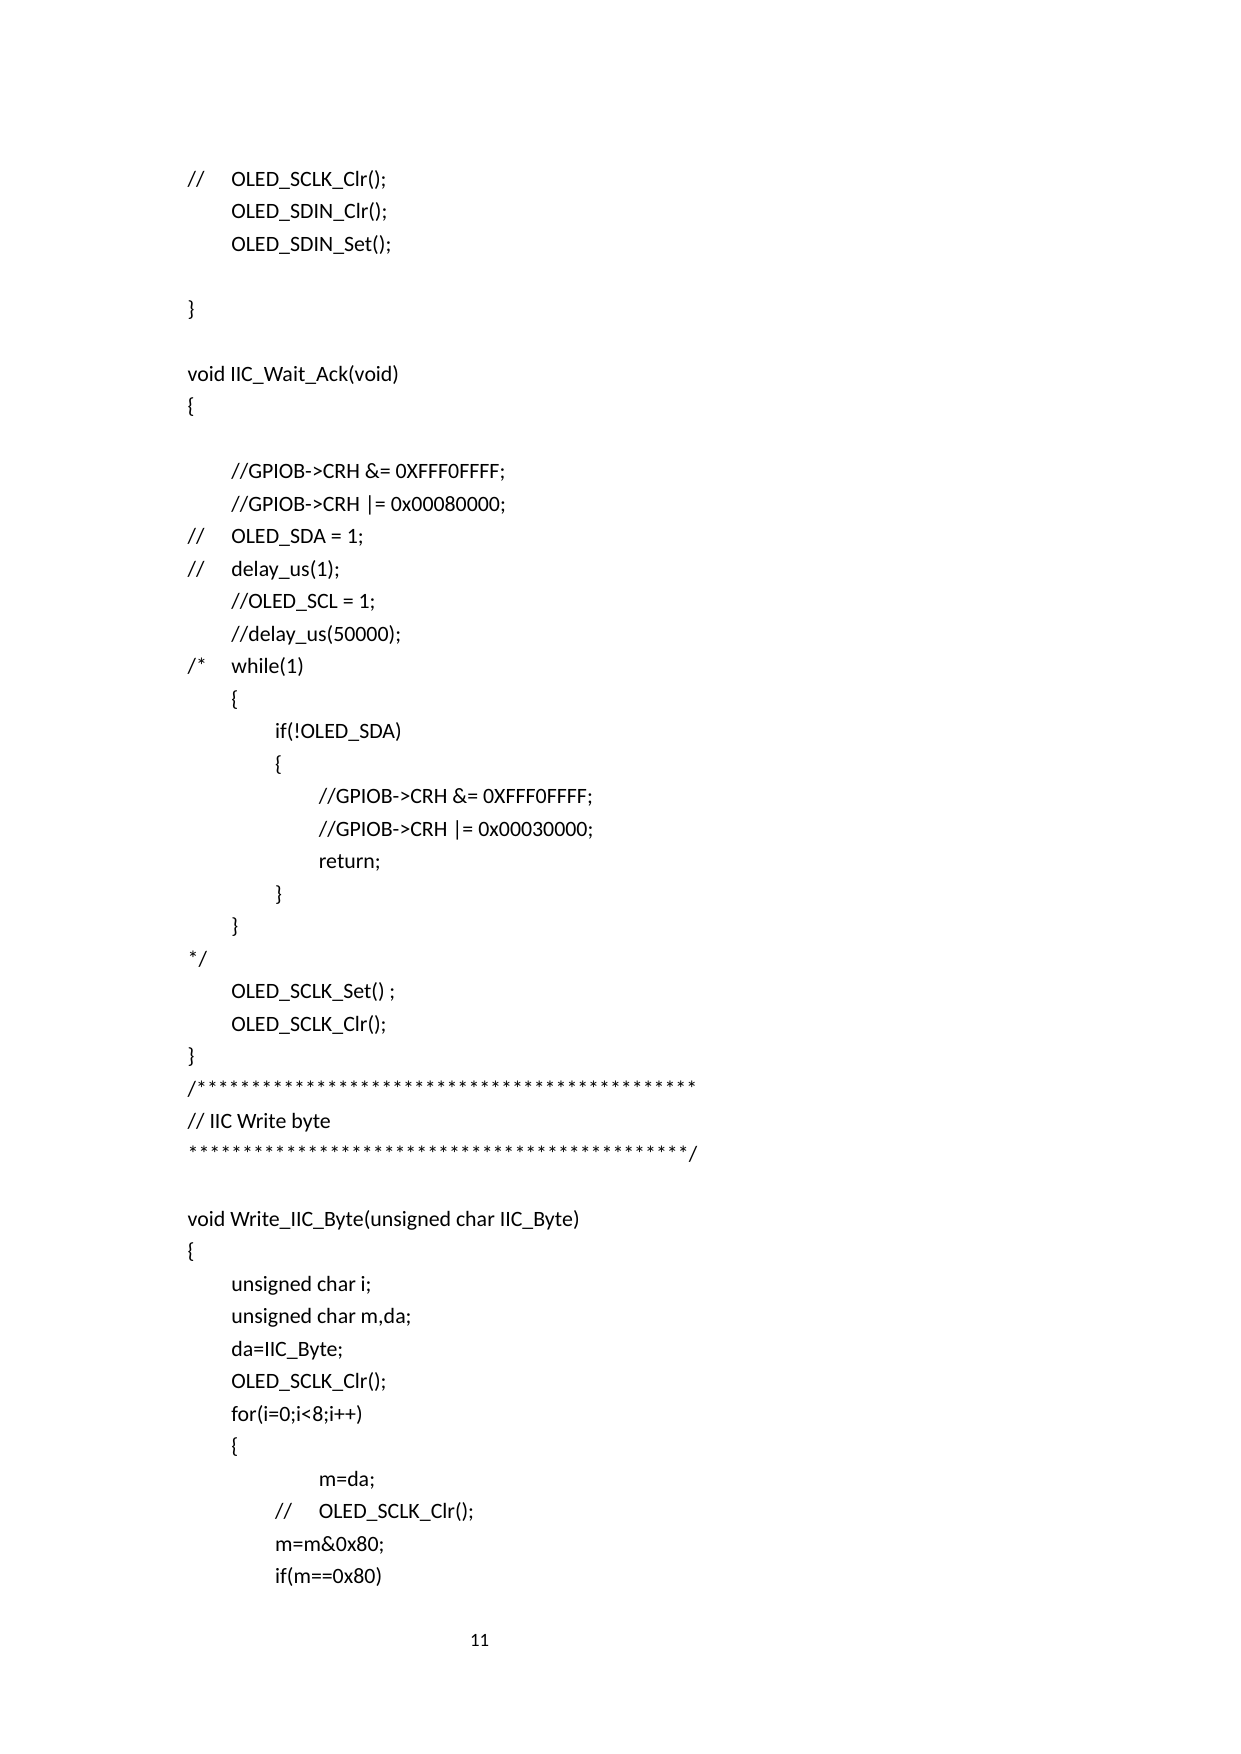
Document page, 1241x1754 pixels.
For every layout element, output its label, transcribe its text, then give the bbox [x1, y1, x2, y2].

text if(m==0x80) [187, 1559, 1053, 1592]
text /********************************************** [187, 1072, 1053, 1104]
text { [187, 389, 1053, 422]
text unsigned char m,da; [187, 1299, 1053, 1332]
text da=IIC_Byte; [187, 1332, 1053, 1364]
text void Write_IIC_Byte(unsigned char IIC_Byte) [187, 1202, 1053, 1234]
text OLED_SCLK_Clr(); [187, 1364, 1053, 1397]
text void IIC_Wait_Ack(void) [187, 357, 1053, 389]
text // OLED_SCLK_Clr(); [187, 162, 1053, 194]
text OLED_SDIN_Clr(); [187, 194, 1053, 227]
text OLED_SCLK_Clr(); [187, 1007, 1053, 1039]
text return; [187, 844, 1053, 877]
text { [187, 1234, 1053, 1267]
text */ [187, 942, 1053, 974]
text // delay_us(1); [187, 552, 1053, 584]
text //OLED_SCL = 1; [187, 584, 1053, 617]
text } [187, 292, 1053, 324]
text } [187, 909, 1053, 942]
text //GPIOB->CRH |= 0x00030000; [187, 812, 1053, 844]
text /* while(1) [187, 649, 1053, 682]
text **********************************************/ [187, 1137, 1053, 1169]
text // OLED_SCLK_Clr(); [187, 1494, 1053, 1527]
text //GPIOB->CRH &= 0XFFF0FFFF; [187, 779, 1053, 812]
text { [187, 1429, 1053, 1462]
text if(!OLED_SDA) [187, 714, 1053, 747]
text m=m&0x80; [187, 1527, 1053, 1559]
text } [187, 877, 1053, 909]
text OLED_SCLK_Set() ; [187, 974, 1053, 1007]
text for(i=0;i<8;i++) [187, 1397, 1053, 1429]
text } [187, 1039, 1053, 1072]
text m=da; [187, 1462, 1053, 1494]
text // IIC Write byte [187, 1104, 1053, 1137]
text //GPIOB->CRH |= 0x00080000; [187, 487, 1053, 519]
text { [187, 747, 1053, 779]
text unsigned char i; [187, 1267, 1053, 1299]
text { [187, 682, 1053, 714]
text OLED_SDIN_Set(); [187, 227, 1053, 259]
text //delay_us(50000); [187, 617, 1053, 649]
text // OLED_SDA = 1; [187, 519, 1053, 552]
text //GPIOB->CRH &= 0XFFF0FFFF; [187, 454, 1053, 487]
